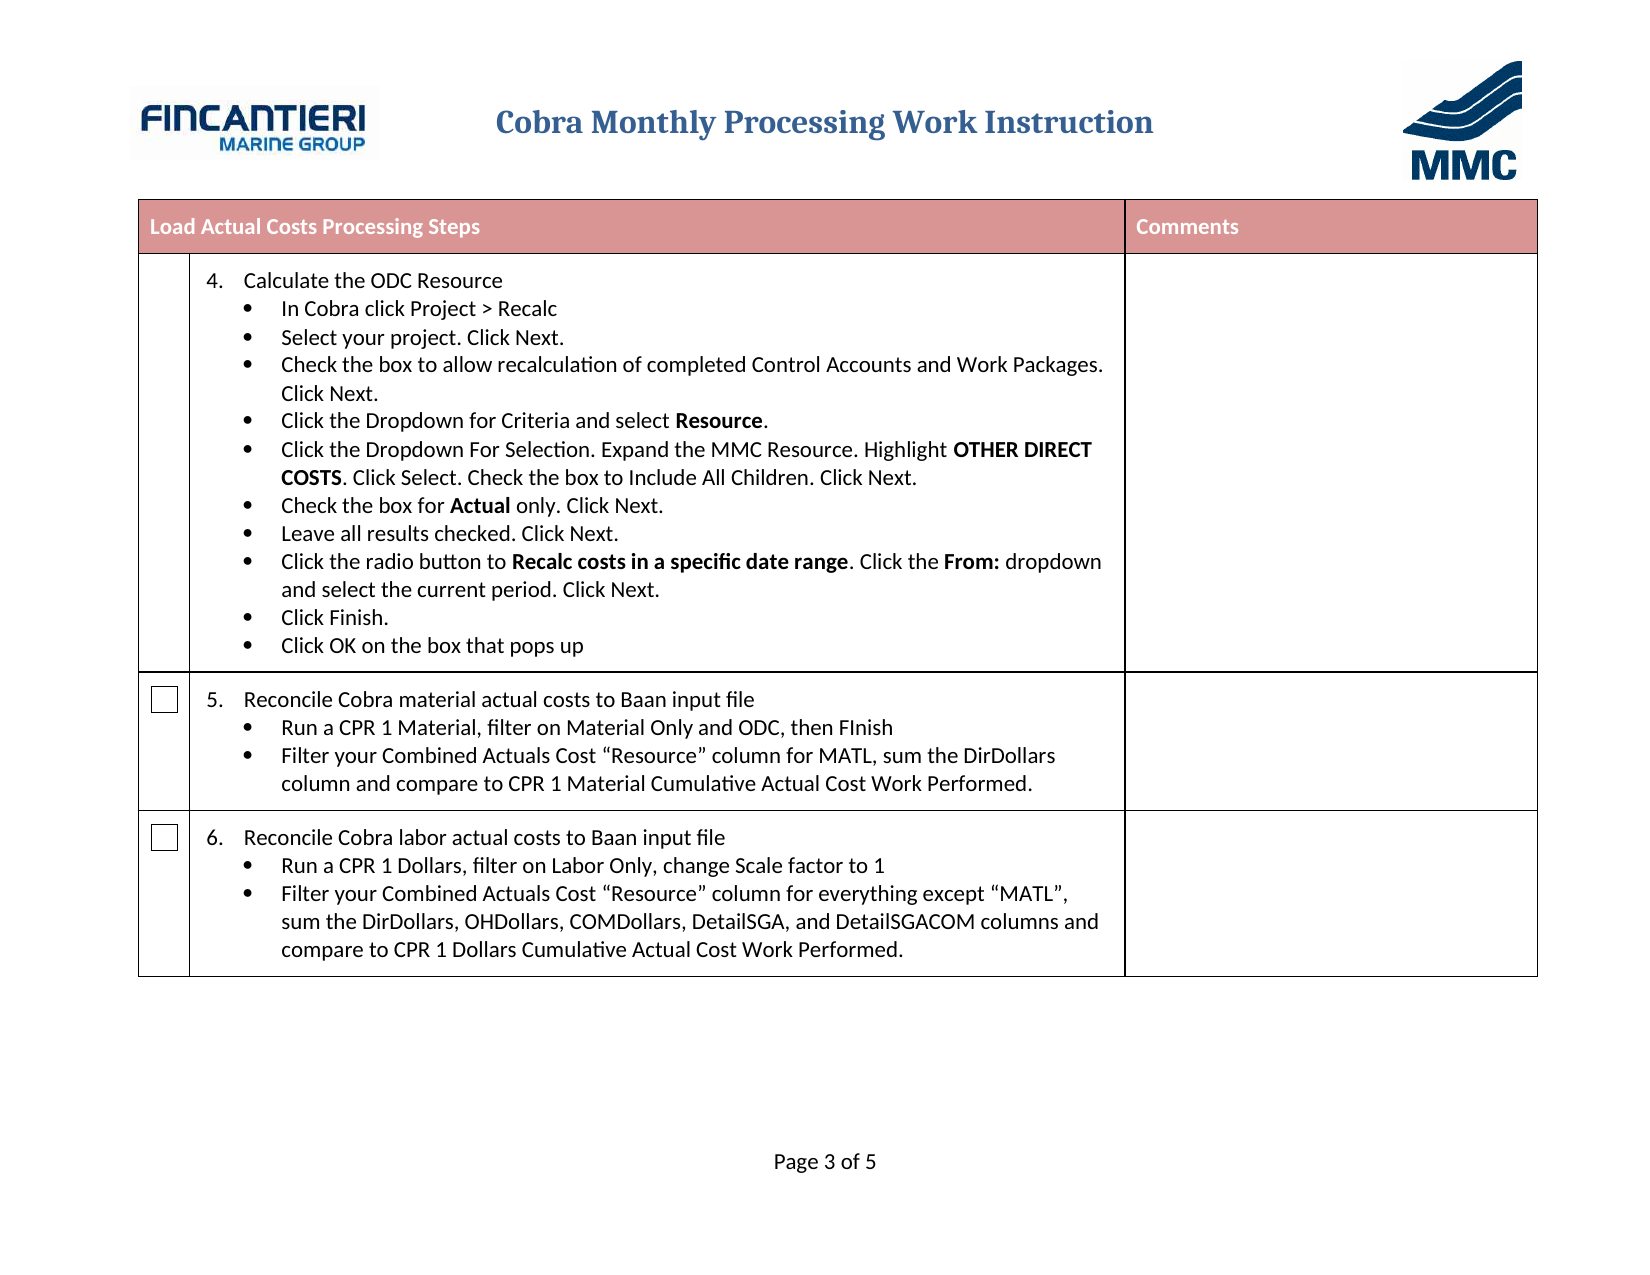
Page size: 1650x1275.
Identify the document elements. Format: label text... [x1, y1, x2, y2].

table_cell [1126, 811, 1537, 976]
table_cell Reconcile Cobra material actual costs to Baan input file Run a CPR 1 Material, filter on Material Only and ODC, then FInish Filter your Combined Actuals Cost “Resource” column for MATL, sum the DirDollars column and compare to CPR 1 Material Cumulative Actual Cost Work Performed. [190, 673, 1124, 809]
table_cell [1126, 254, 1537, 671]
table_cell [139, 673, 189, 809]
table_cell [139, 811, 189, 976]
table_cell Calculate the ODC Resource In Cobra click Project > Recalc Select your project. Click Next. Check the box to allow recalculation of completed Control Accounts and Work Packages. Click Next. Click the Dropdown for Criteria and select Resource. Click the Dropdown For Selection. Expand the MMC Resource. Highlight OTHER DIRECT COSTS. Click Select. Check the box to Include All Children. Click Next. Check the box for Actual only. Click Next. Leave all results checked. Click Next. Click the radio button to Recalc costs in a specific date range. Click the From: dropdown and select the current period. Click Next. Click Finish. Click OK on the box that pops up [190, 254, 1124, 671]
picture [129, 86, 380, 160]
table_cell [1126, 673, 1537, 809]
table_header Load Actual Costs Processing Steps [139, 200, 1124, 253]
table_header Comments [1126, 200, 1537, 253]
table_cell Reconcile Cobra labor actual costs to Baan input file Run a CPR 1 Dollars, filter on Labor Only, change Scale factor to 1 Filter your Combined Actuals Cost “Resource” column for everything except “MATL”, sum the DirDollars, OHDollars, COMDollars, DetailSGA, and DetailSGACOM columns and compare to CPR 1 Dollars Cumulative Actual Cost Work Performed. [190, 811, 1124, 976]
table_cell [139, 254, 189, 671]
